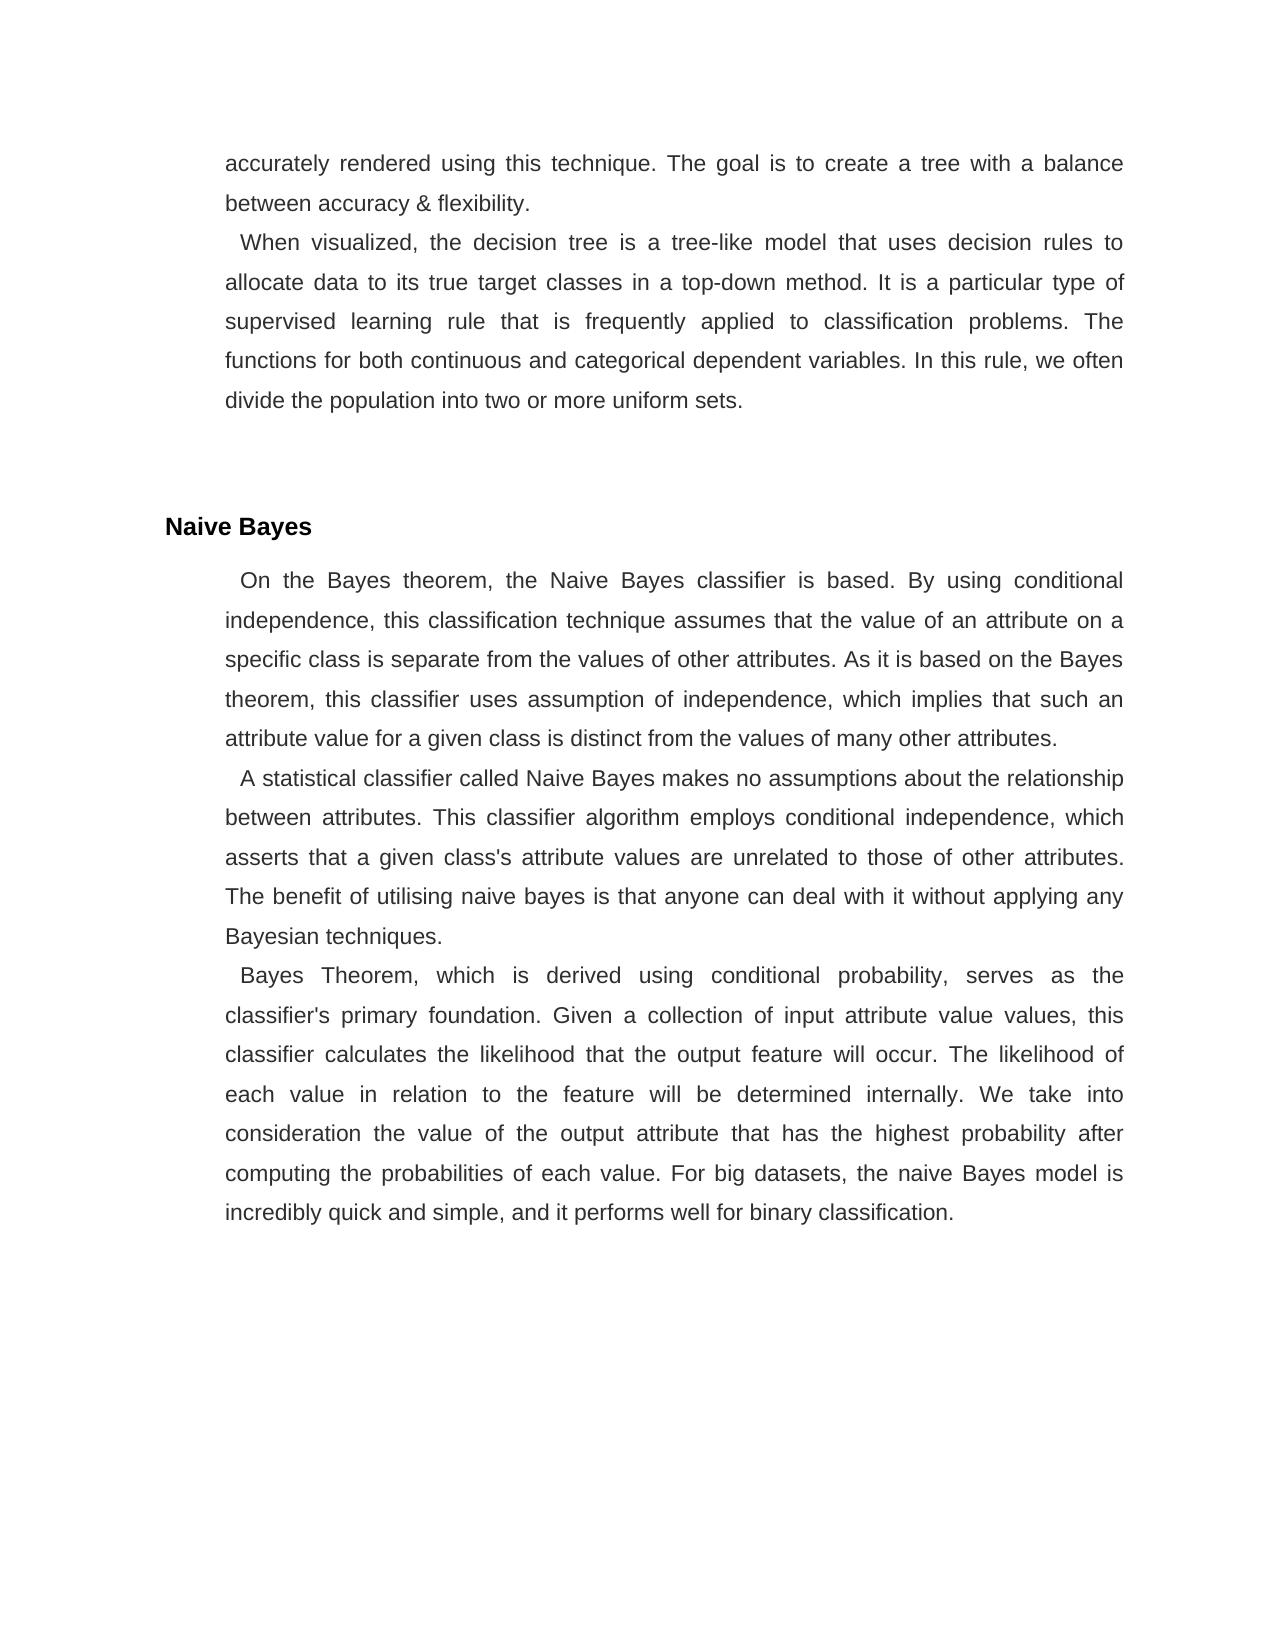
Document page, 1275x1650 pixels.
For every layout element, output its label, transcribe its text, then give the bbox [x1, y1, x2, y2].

subtitle Naive Bayes [150, 512, 1125, 540]
text On the Bayes theorem, the Naive Bayes classifier is based. By using conditional independence, this classification technique assumes that the value of an attribute on a specific class is separate from the values of other attributes. As it is based on the Bayes theorem, this classifier uses assumption of independence, which implies that such an attribute value for a given class is distinct from the values of many other attributes. [225, 567, 1125, 752]
text The most well-known decision tree algorithm employs a pruning strategy to create a strong decision tree. Pruning is a technique used to try to get rid of the overly relevant data that overfits the model and makes bad predictions. Finally, a tree is constructed to offer balance, flexibility, and accuracy. For classification issues, the decision tree method is more effective. This method consists of two steps: creating a tree and using the tree to analyze the dataset. The pruning procedure is used by the decision tree algorithm to form a tree. In order to minimize the size of the tree and improve prediction accuracy, pruning removes overfitting data from the model. The classification process is repeated until the data has been as accurately classified as feasible. The training data are most accurately rendered using this technique. The goal is to create a tree with a balance between accuracy & flexibility. [225, 150, 1125, 216]
text When visualized, the decision tree is a tree-like model that uses decision rules to allocate data to its true target classes in a top-down method. It is a particular type of supervised learning rule that is frequently applied to classification problems. The functions for both continuous and categorical dependent variables. In this rule, we often divide the population into two or more uniform sets. [225, 229, 1125, 413]
text A statistical classifier called Naive Bayes makes no assumptions about the relationship between attributes. This classifier algorithm employs conditional independence, which asserts that a given class's attribute values are unrelated to those of other attributes. The benefit of utilising naive bayes is that anyone can deal with it without applying any Bayesian techniques. [225, 765, 1125, 949]
text Bayes Theorem, which is derived using conditional probability, serves as the classifier's primary foundation. Given a collection of input attribute value values, this classifier calculates the likelihood that the output feature will occur. The likelihood of each value in relation to the feature will be determined internally. We take into consideration the value of the output attribute that has the highest probability after computing the probabilities of each value. For big datasets, the naive Bayes model is incredibly quick and simple, and it performs well for binary classification. [225, 962, 1125, 1225]
